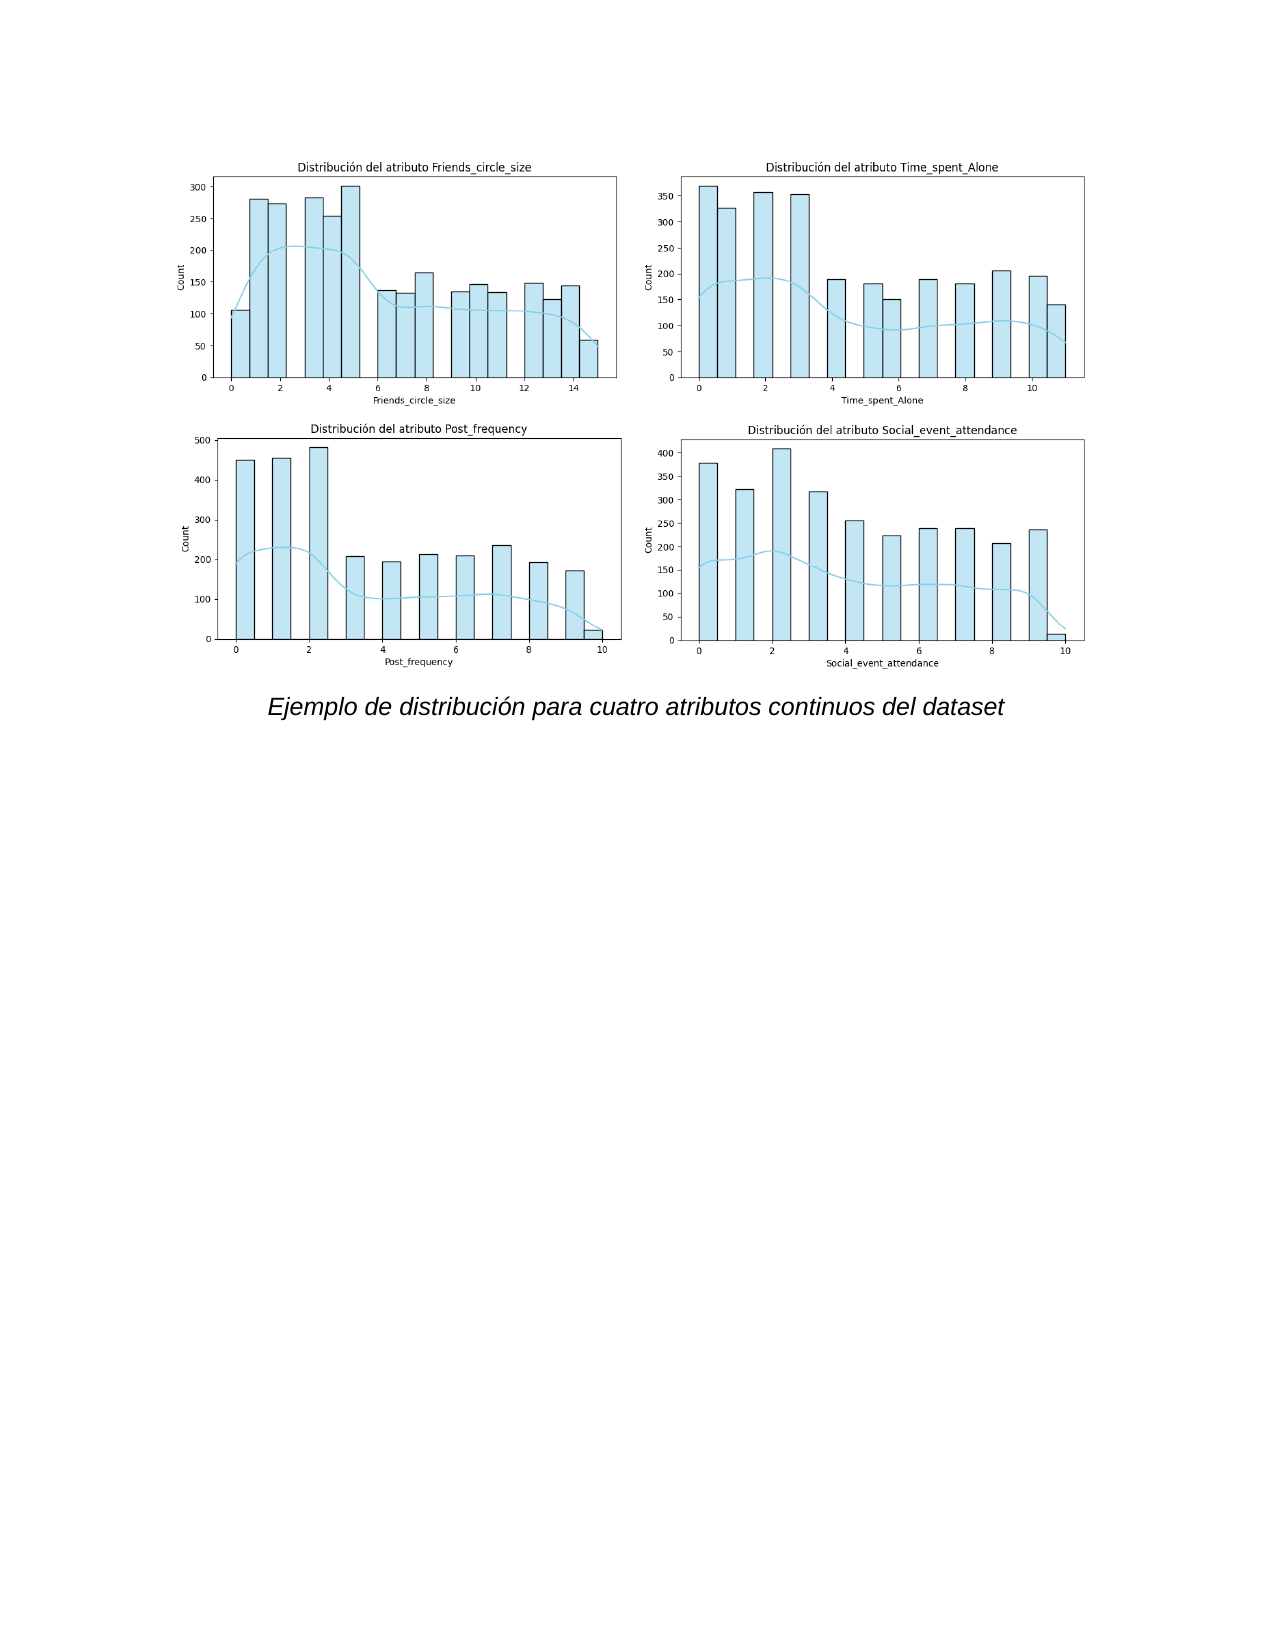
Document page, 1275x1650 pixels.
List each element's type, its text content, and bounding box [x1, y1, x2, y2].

text Ejemplo de distribución para cuatro atributos continuos del dataset [177, 692, 1098, 721]
picture [177, 147, 1098, 687]
